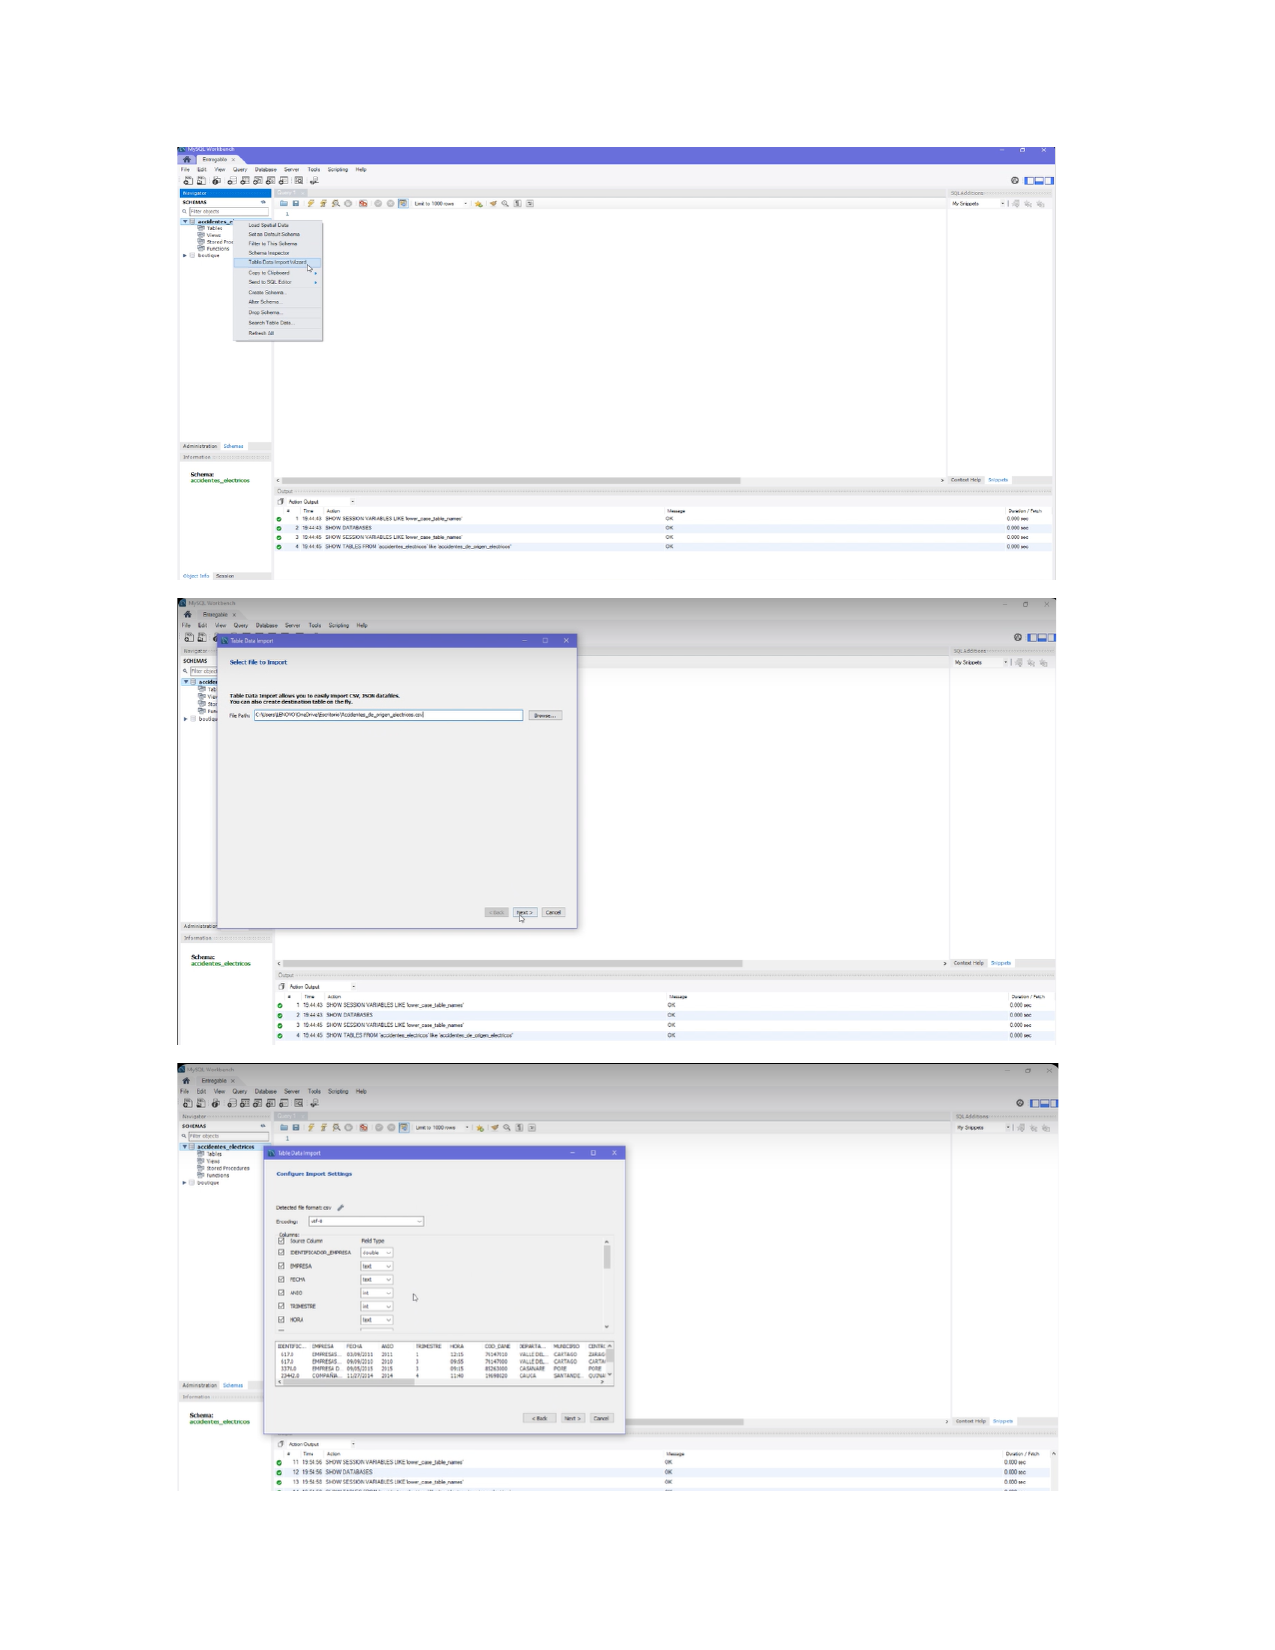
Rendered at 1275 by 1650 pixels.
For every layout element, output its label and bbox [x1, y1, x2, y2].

picture [177, 598, 1057, 1045]
picture [177, 147, 1056, 580]
picture [177, 1063, 1059, 1491]
